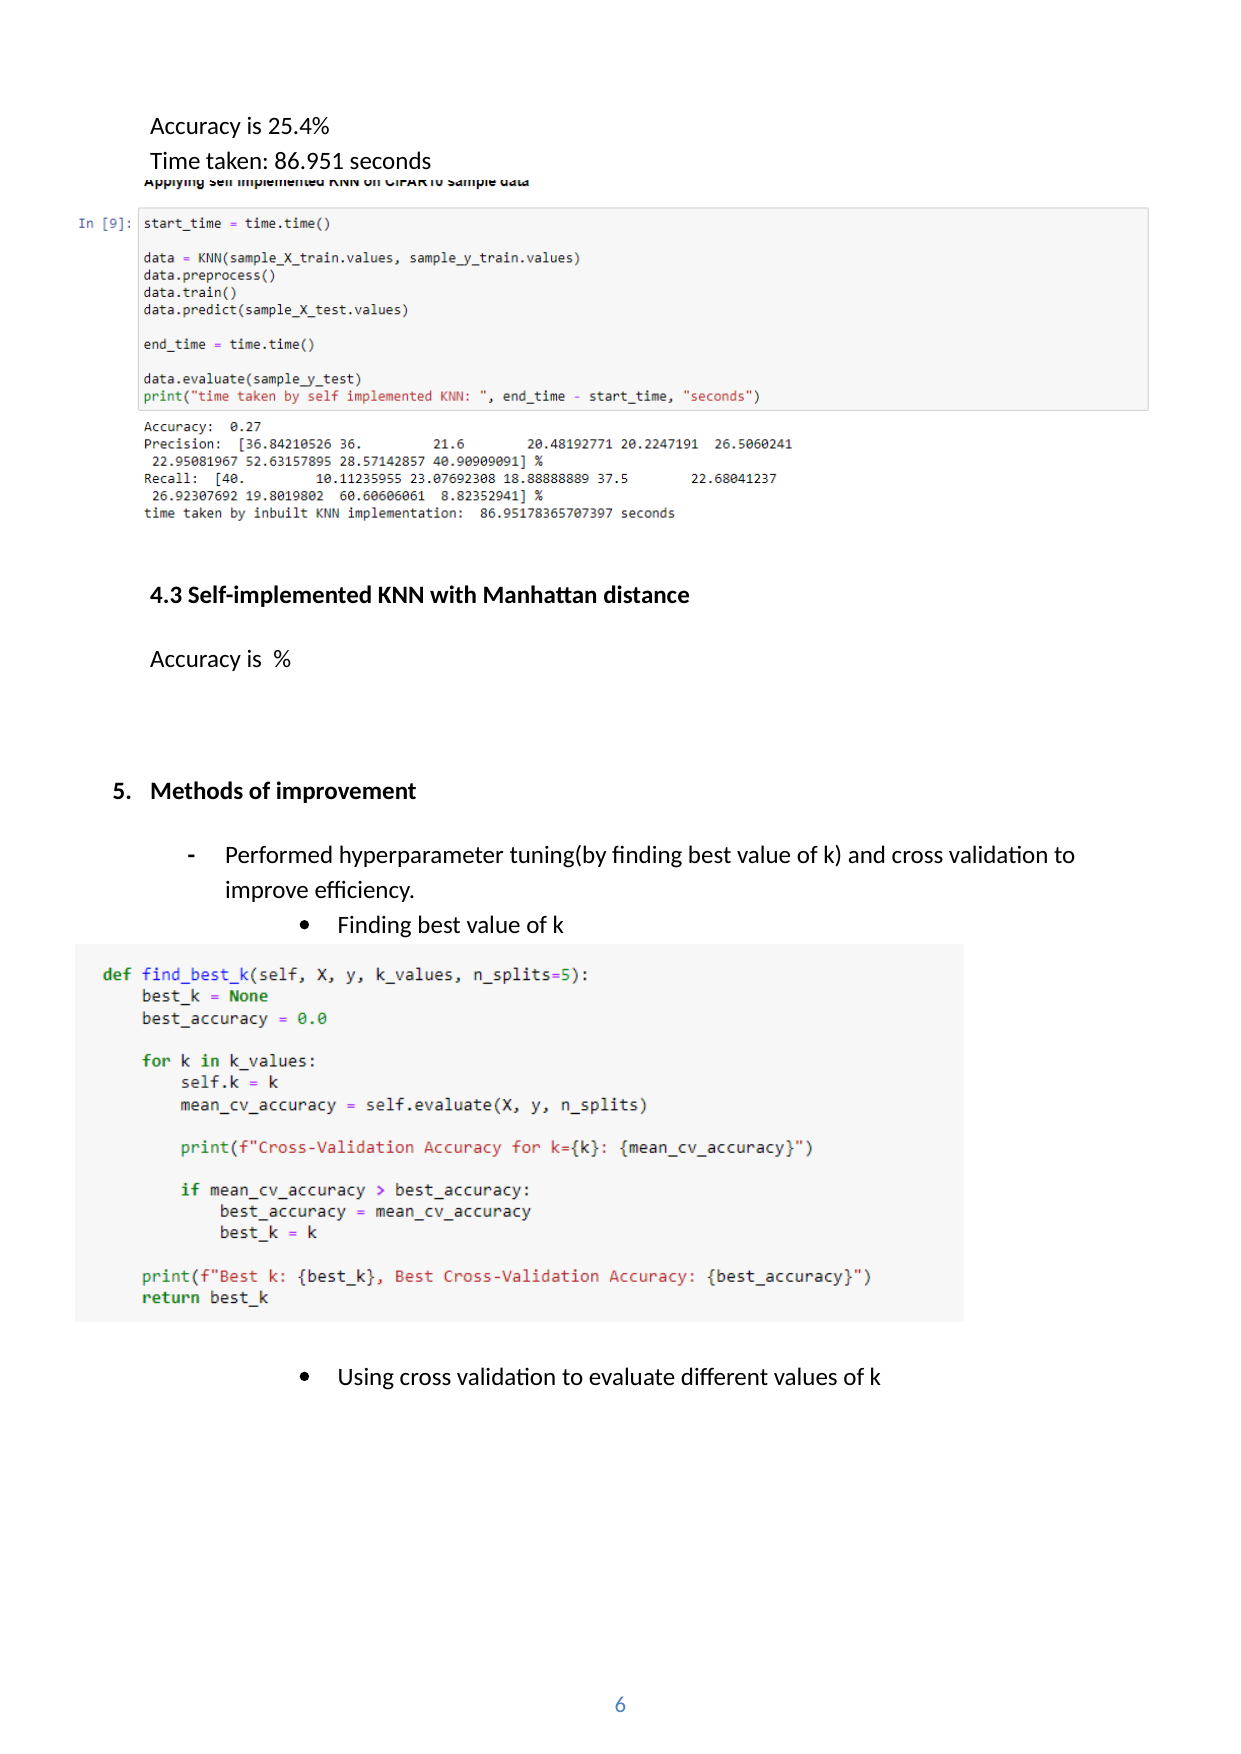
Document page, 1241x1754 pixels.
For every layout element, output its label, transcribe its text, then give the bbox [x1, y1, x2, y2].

text Time taken: 86.951 seconds [75, 145, 1165, 176]
text Accuracy is 25.4% [75, 110, 1165, 141]
list Finding best value of k [300, 909, 1165, 940]
picture [75, 180, 1166, 540]
text Accuracy is % [75, 643, 1165, 674]
list Performed hyperparameter tuning(by finding best value of k) and cross validation to improve efficiency. [187, 839, 1165, 905]
text 4.3 Self-implemented KNN with Manhattan distance [75, 579, 1165, 610]
list Using cross validation to evaluate different values of k [300, 1361, 1165, 1391]
list Methods of improvement [112, 775, 1165, 806]
picture [75, 944, 964, 1322]
